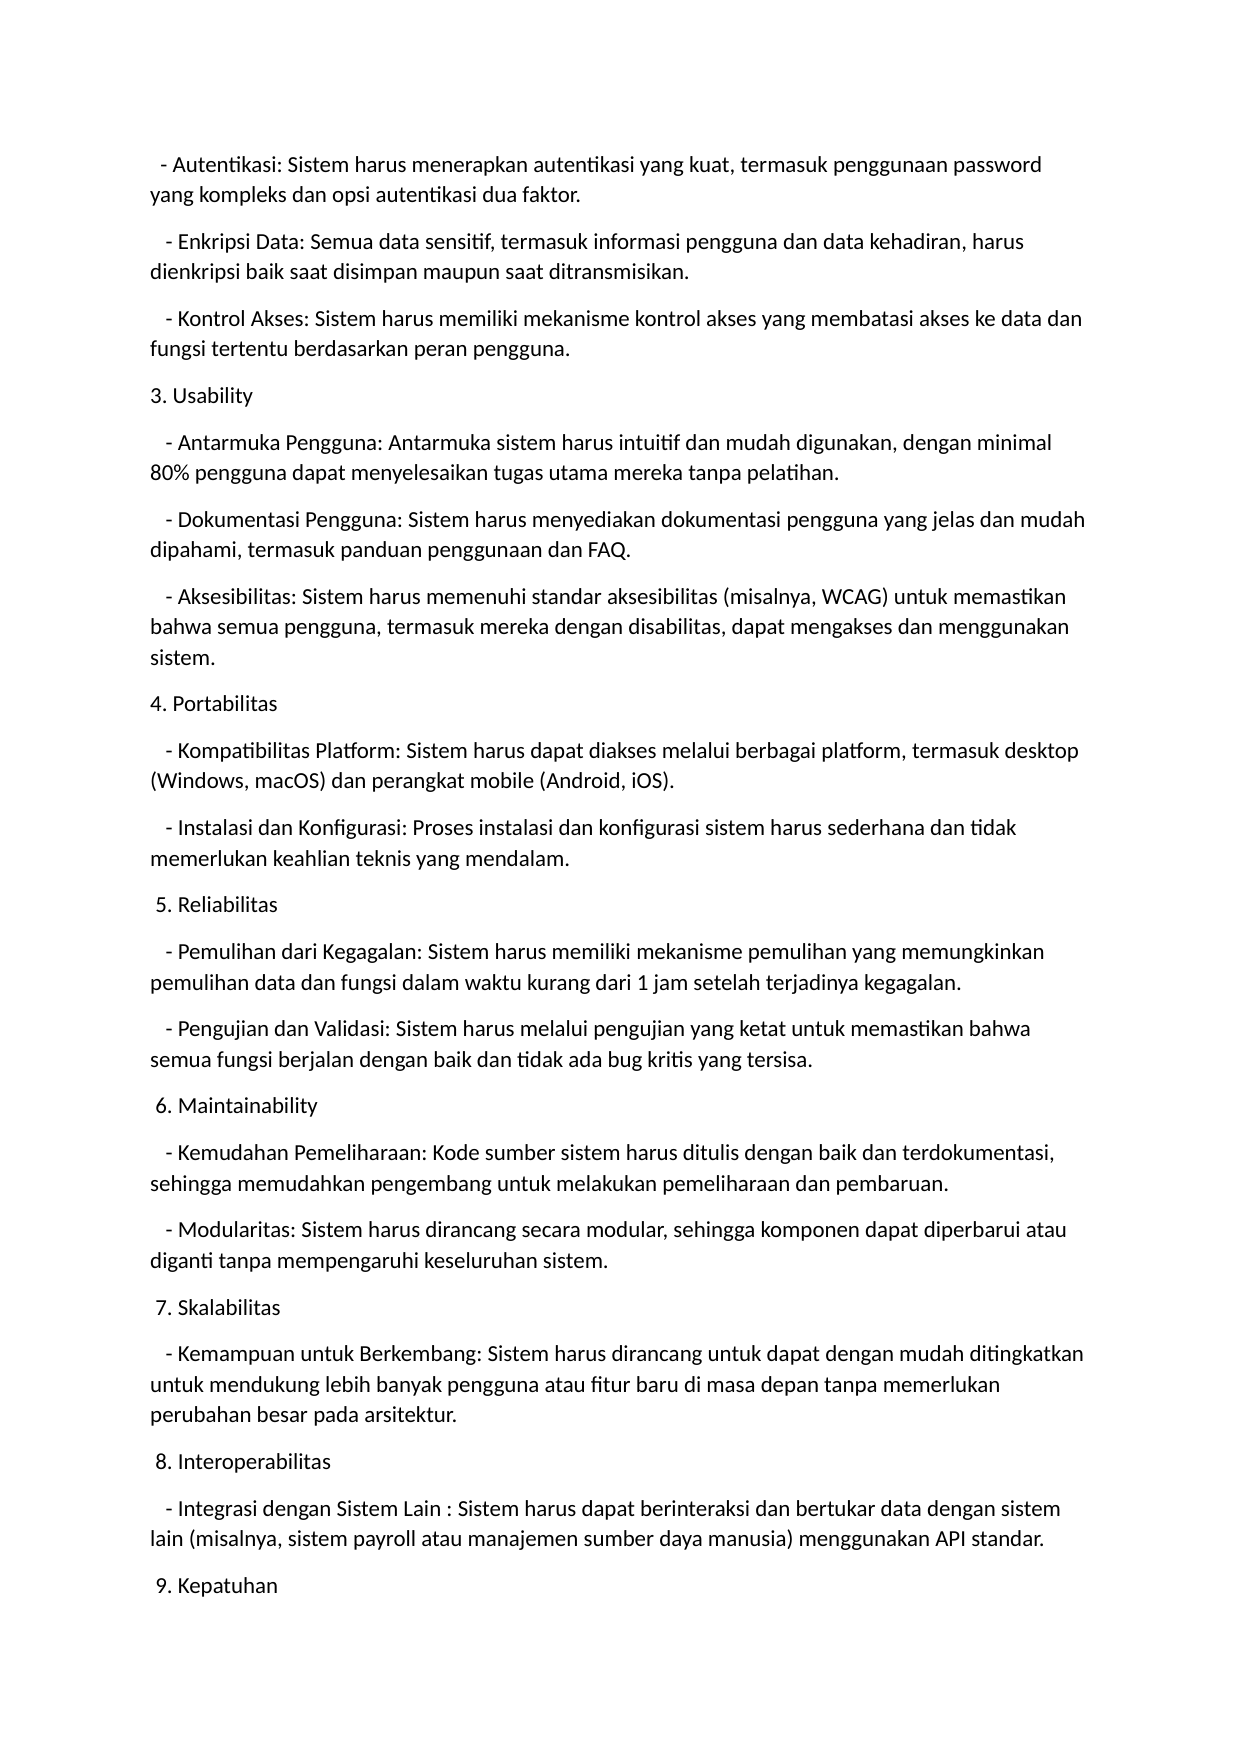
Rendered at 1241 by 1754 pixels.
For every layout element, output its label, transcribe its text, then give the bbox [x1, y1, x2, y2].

text - Aksesibilitas: Sistem harus memenuhi standar aksesibilitas (misalnya, WCAG) untuk memastikan bahwa semua pengguna, termasuk mereka dengan disabilitas, dapat mengakses dan menggunakan sistem. [150, 582, 1090, 671]
text - Enkripsi Data: Semua data sensitif, termasuk informasi pengguna dan data kehadiran, harus dienkripsi baik saat disimpan maupun saat ditransmisikan. [150, 227, 1090, 285]
text - Kemudahan Pemeliharaan: Kode sumber sistem harus ditulis dengan baik dan terdokumentasi, sehingga memudahkan pengembang untuk melakukan pemeliharaan dan pembaruan. [150, 1138, 1090, 1197]
text - Pengujian dan Validasi: Sistem harus melalui pengujian yang ketat untuk memastikan bahwa semua fungsi berjalan dengan baik dan tidak ada bug kritis yang tersisa. [150, 1014, 1090, 1073]
text - Kompatibilitas Platform: Sistem harus dapat diakses melalui berbagai platform, termasuk desktop (Windows, macOS) dan perangkat mobile (Android, iOS). [150, 736, 1090, 795]
text - Modularitas: Sistem harus dirancang secara modular, sehingga komponen dapat diperbarui atau diganti tanpa mempengaruhi keseluruhan sistem. [150, 1216, 1090, 1274]
text - Antarmuka Pengguna: Antarmuka sistem harus intuitif dan mudah digunakan, dengan minimal 80% pengguna dapat menyelesaikan tugas utama mereka tanpa pelatihan. [150, 428, 1090, 486]
text 9. Kepatuhan [150, 1571, 1090, 1599]
text - Kemampuan untuk Berkembang: Sistem harus dirancang untuk dapat dengan mudah ditingkatkan untuk mendukung lebih banyak pengguna atau fitur baru di masa depan tanpa memerlukan perubahan besar pada arsitektur. [150, 1339, 1090, 1428]
text 4. Portabilitas [150, 689, 1090, 718]
text 5. Reliabilitas [150, 891, 1090, 919]
text - Kontrol Akses: Sistem harus memiliki mekanisme kontrol akses yang membatasi akses ke data dan fungsi tertentu berdasarkan peran pengguna. [150, 304, 1090, 362]
text 7. Skalabilitas [150, 1293, 1090, 1321]
text - Instalasi dan Konfigurasi: Proses instalasi dan konfigurasi sistem harus sederhana dan tidak memerlukan keahlian teknis yang mendalam. [150, 813, 1090, 872]
text 6. Maintainability [150, 1092, 1090, 1120]
text - Integrasi dengan Sistem Lain : Sistem harus dapat berinteraksi dan bertukar data dengan sistem lain (misalnya, sistem payroll atau manajemen sumber daya manusia) menggunakan API standar. [150, 1494, 1090, 1552]
text - Dokumentasi Pengguna: Sistem harus menyediakan dokumentasi pengguna yang jelas dan mudah dipahami, termasuk panduan penggunaan dan FAQ. [150, 505, 1090, 563]
text 3. Usability [150, 381, 1090, 409]
text - Pemulihan dari Kegagalan: Sistem harus memiliki mekanisme pemulihan yang memungkinkan pemulihan data dan fungsi dalam waktu kurang dari 1 jam setelah terjadinya kegagalan. [150, 937, 1090, 996]
text - Autentikasi: Sistem harus menerapkan autentikasi yang kuat, termasuk penggunaan password yang kompleks dan opsi autentikasi dua faktor. [150, 150, 1090, 208]
text 8. Interoperabilitas [150, 1447, 1090, 1475]
